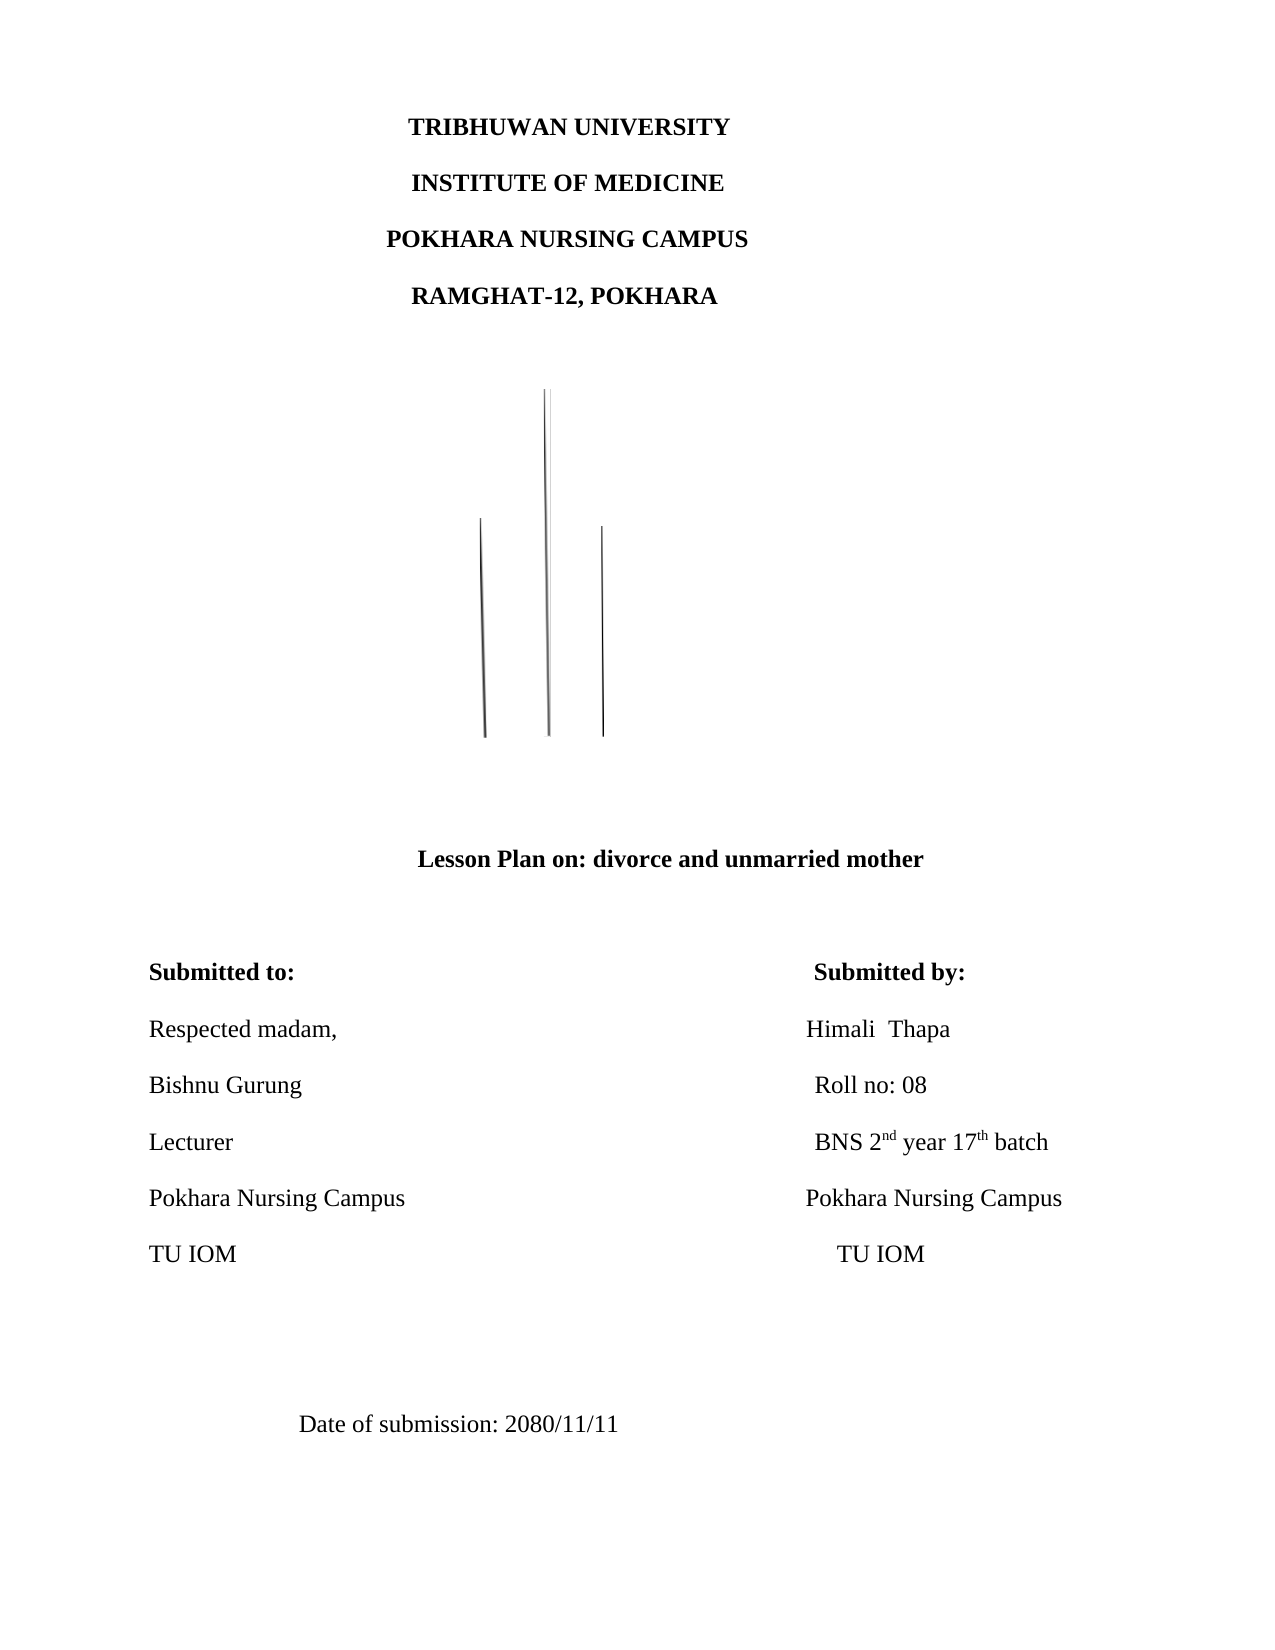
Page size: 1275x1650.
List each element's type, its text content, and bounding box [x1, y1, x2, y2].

text Date of submission: 2080/11/11 [73, 1404, 1137, 1442]
text Lesson Plan on: divorce and unmarried mother [73, 840, 1137, 877]
picture [601, 526, 605, 738]
picture [479, 518, 488, 738]
text TU IOM TU IOM [148, 1235, 1137, 1273]
text RAMGHAT-12, POKHARA [73, 277, 1137, 314]
text TRIBHUWAN UNIVERSITY [73, 107, 1137, 145]
text Respected madam, Himali Thapa [148, 1009, 1137, 1047]
text INSTITUTE OF MEDICINE [73, 164, 1137, 201]
text POKHARA NURSING CAMPUS [73, 220, 1137, 258]
picture [543, 389, 552, 738]
text Lecturer BNS 2nd year 17th batch [148, 1122, 1137, 1160]
text Submitted to: Submitted by: [148, 953, 1137, 990]
text Pokhara Nursing Campus Pokhara Nursing Campus [148, 1179, 1137, 1216]
text Bishnu Gurung Roll no: 08 [148, 1066, 1137, 1103]
